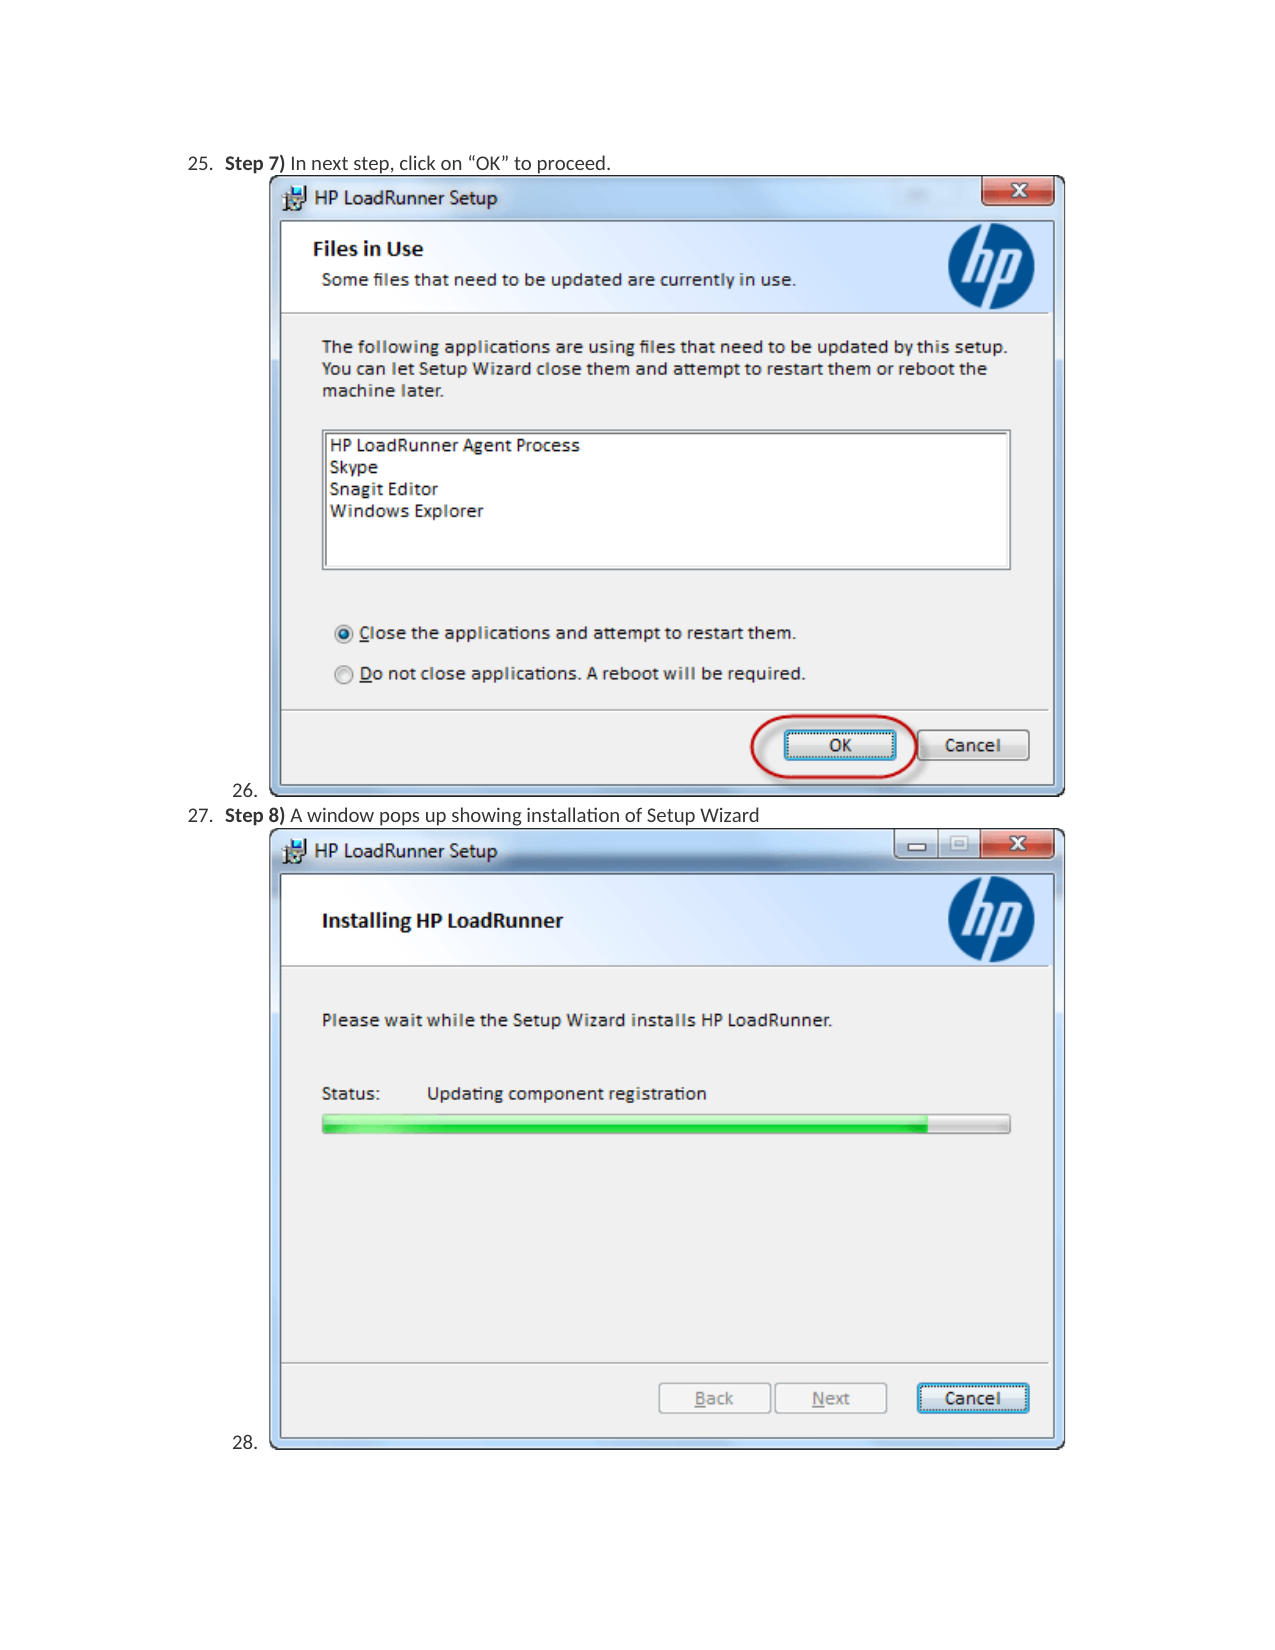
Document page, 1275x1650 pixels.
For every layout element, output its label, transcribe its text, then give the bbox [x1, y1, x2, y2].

list Step 8) A window pops up showing installation of Setup Wizard [187, 803, 1109, 828]
picture [269, 175, 1065, 797]
picture [269, 828, 1065, 1450]
list Step 7) In next step, click on “OK” to proceed. [187, 150, 1109, 175]
